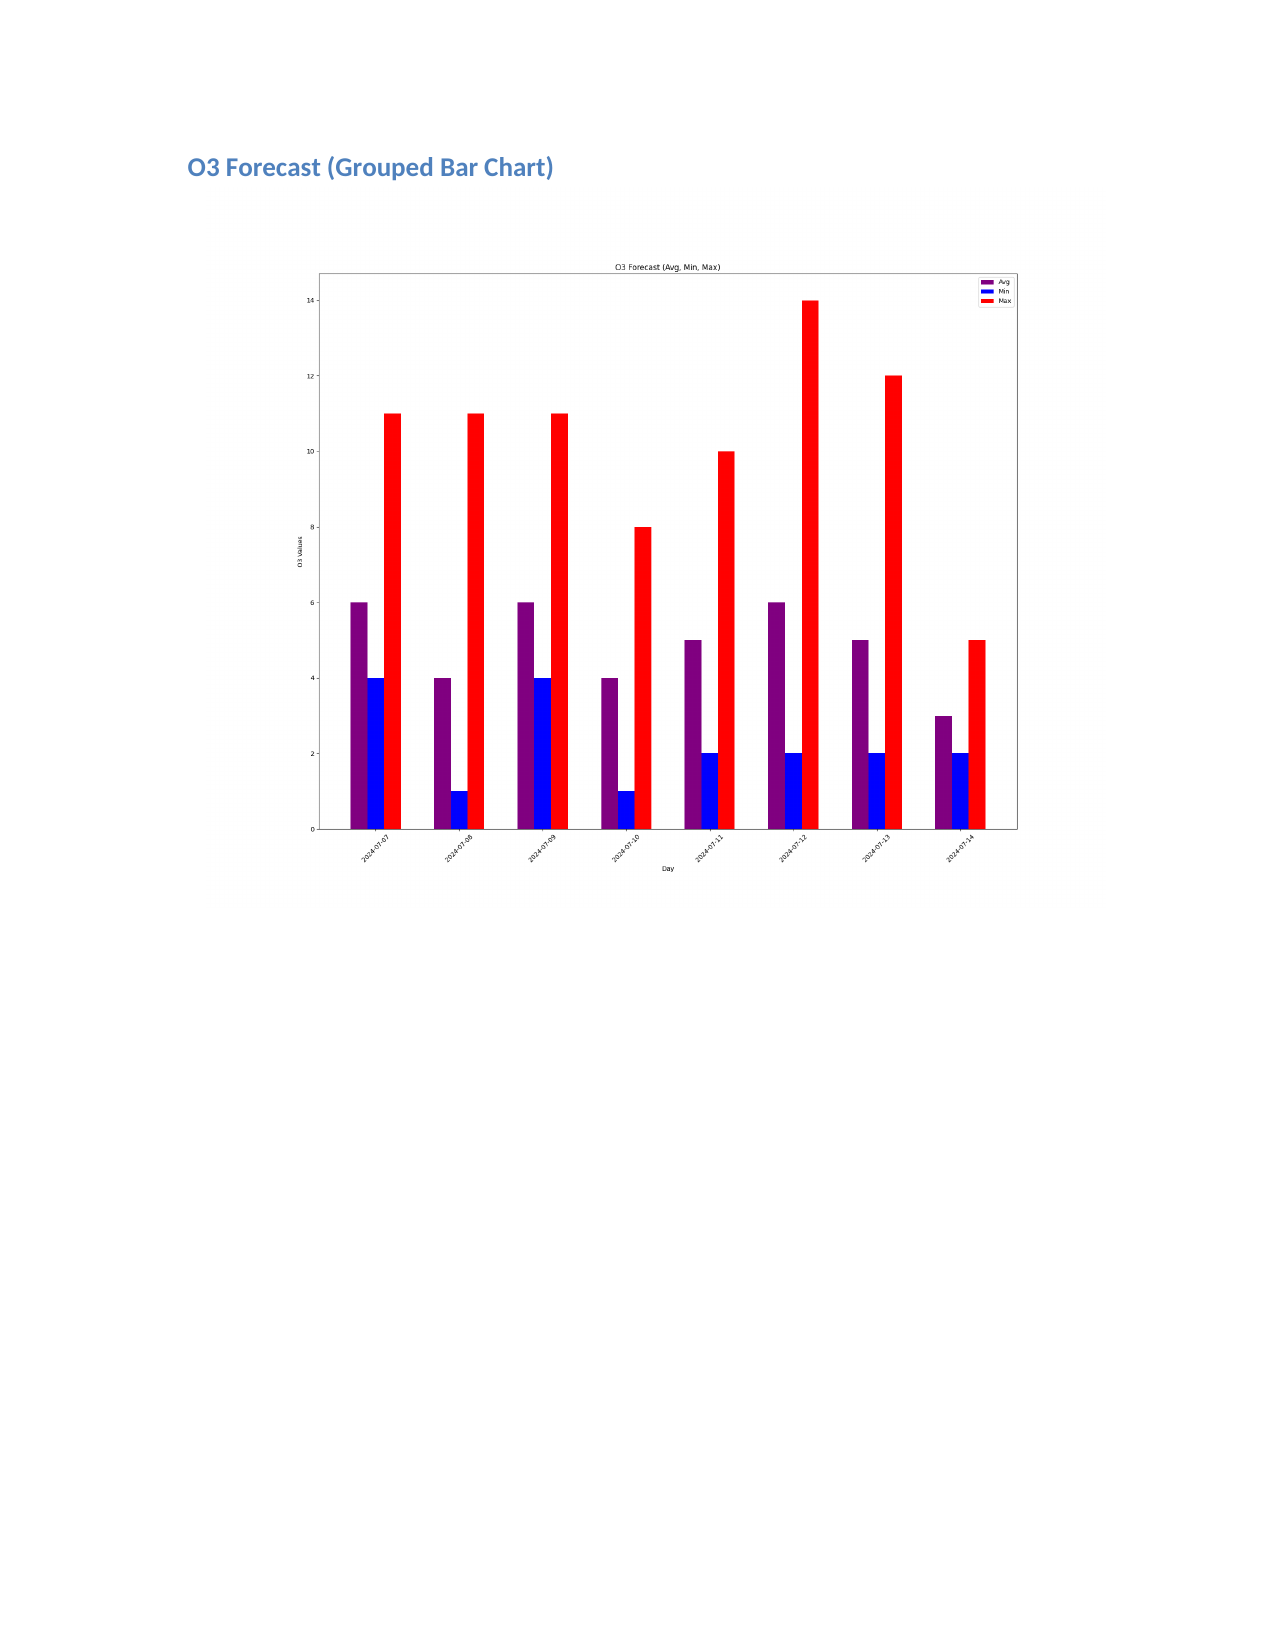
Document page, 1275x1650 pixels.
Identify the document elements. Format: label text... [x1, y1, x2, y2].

picture [206, 187, 1107, 908]
subtitle O3 Forecast (Grouped Bar Chart) [187, 150, 1087, 183]
